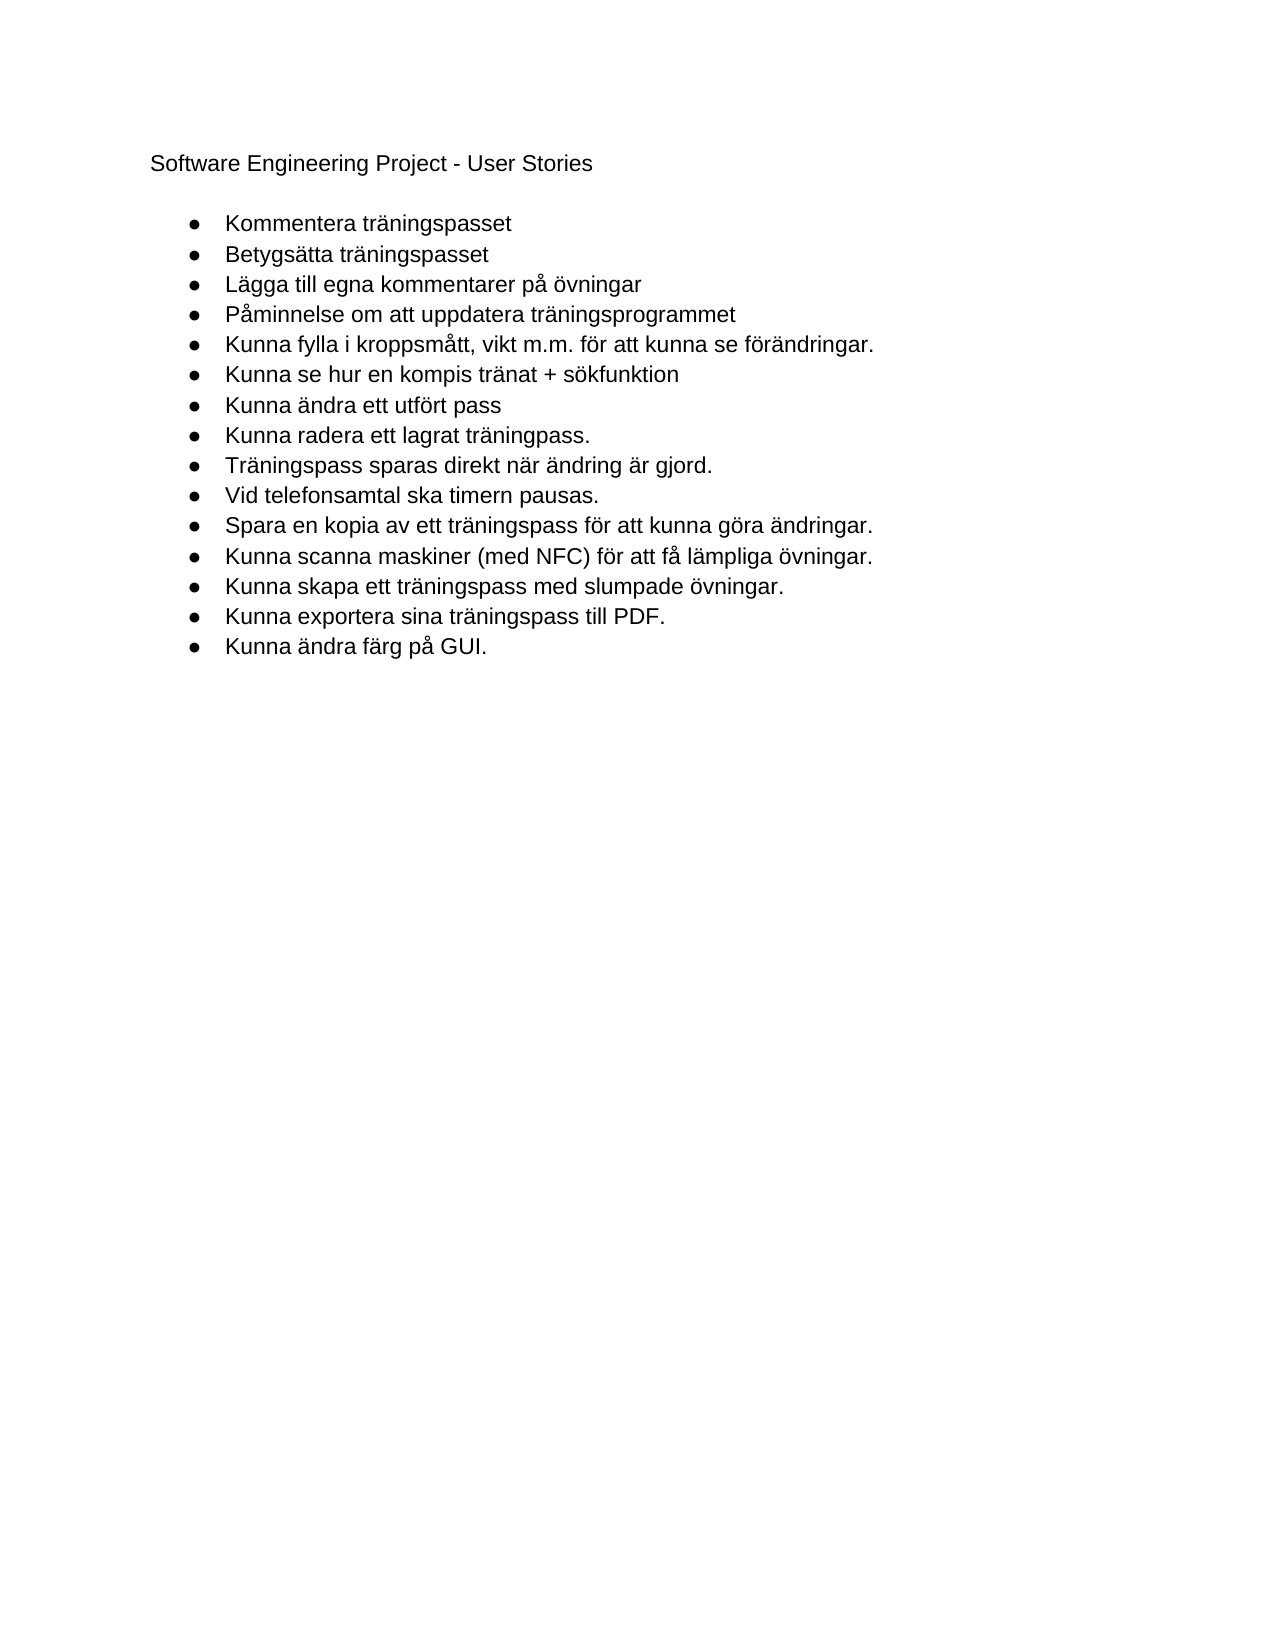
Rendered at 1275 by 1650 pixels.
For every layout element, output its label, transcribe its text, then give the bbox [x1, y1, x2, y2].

list Kunna radera ett lagrat träningpass. [187, 422, 1125, 448]
list Påminnelse om att uppdatera träningsprogrammet [187, 301, 1125, 327]
list Lägga till egna kommentarer på övningar [187, 271, 1125, 297]
list Kunna skapa ett träningspass med slumpade övningar. [187, 573, 1125, 599]
list Träningspass sparas direkt när ändring är gjord. [187, 452, 1125, 478]
list Kunna fylla i kroppsmått, vikt m.m. för att kunna se förändringar. [187, 331, 1125, 358]
list Kunna exportera sina träningspass till PDF. [187, 603, 1125, 629]
list Kunna ändra ett utfört pass [187, 392, 1125, 418]
list Vid telefonsamtal ska timern pausas. [187, 482, 1125, 509]
text Software Engineering Project - User Stories [150, 150, 1125, 176]
list Spara en kopia av ett träningspass för att kunna göra ändringar. [187, 512, 1125, 539]
list Kunna scanna maskiner (med NFC) för att få lämpliga övningar. [187, 543, 1125, 569]
list Betygsätta träningspasset [187, 241, 1125, 267]
list Kunna ändra färg på GUI. [187, 633, 1125, 660]
list Kunna se hur en kompis tränat + sökfunktion [187, 361, 1125, 388]
list Kommentera träningspasset [187, 210, 1125, 237]
